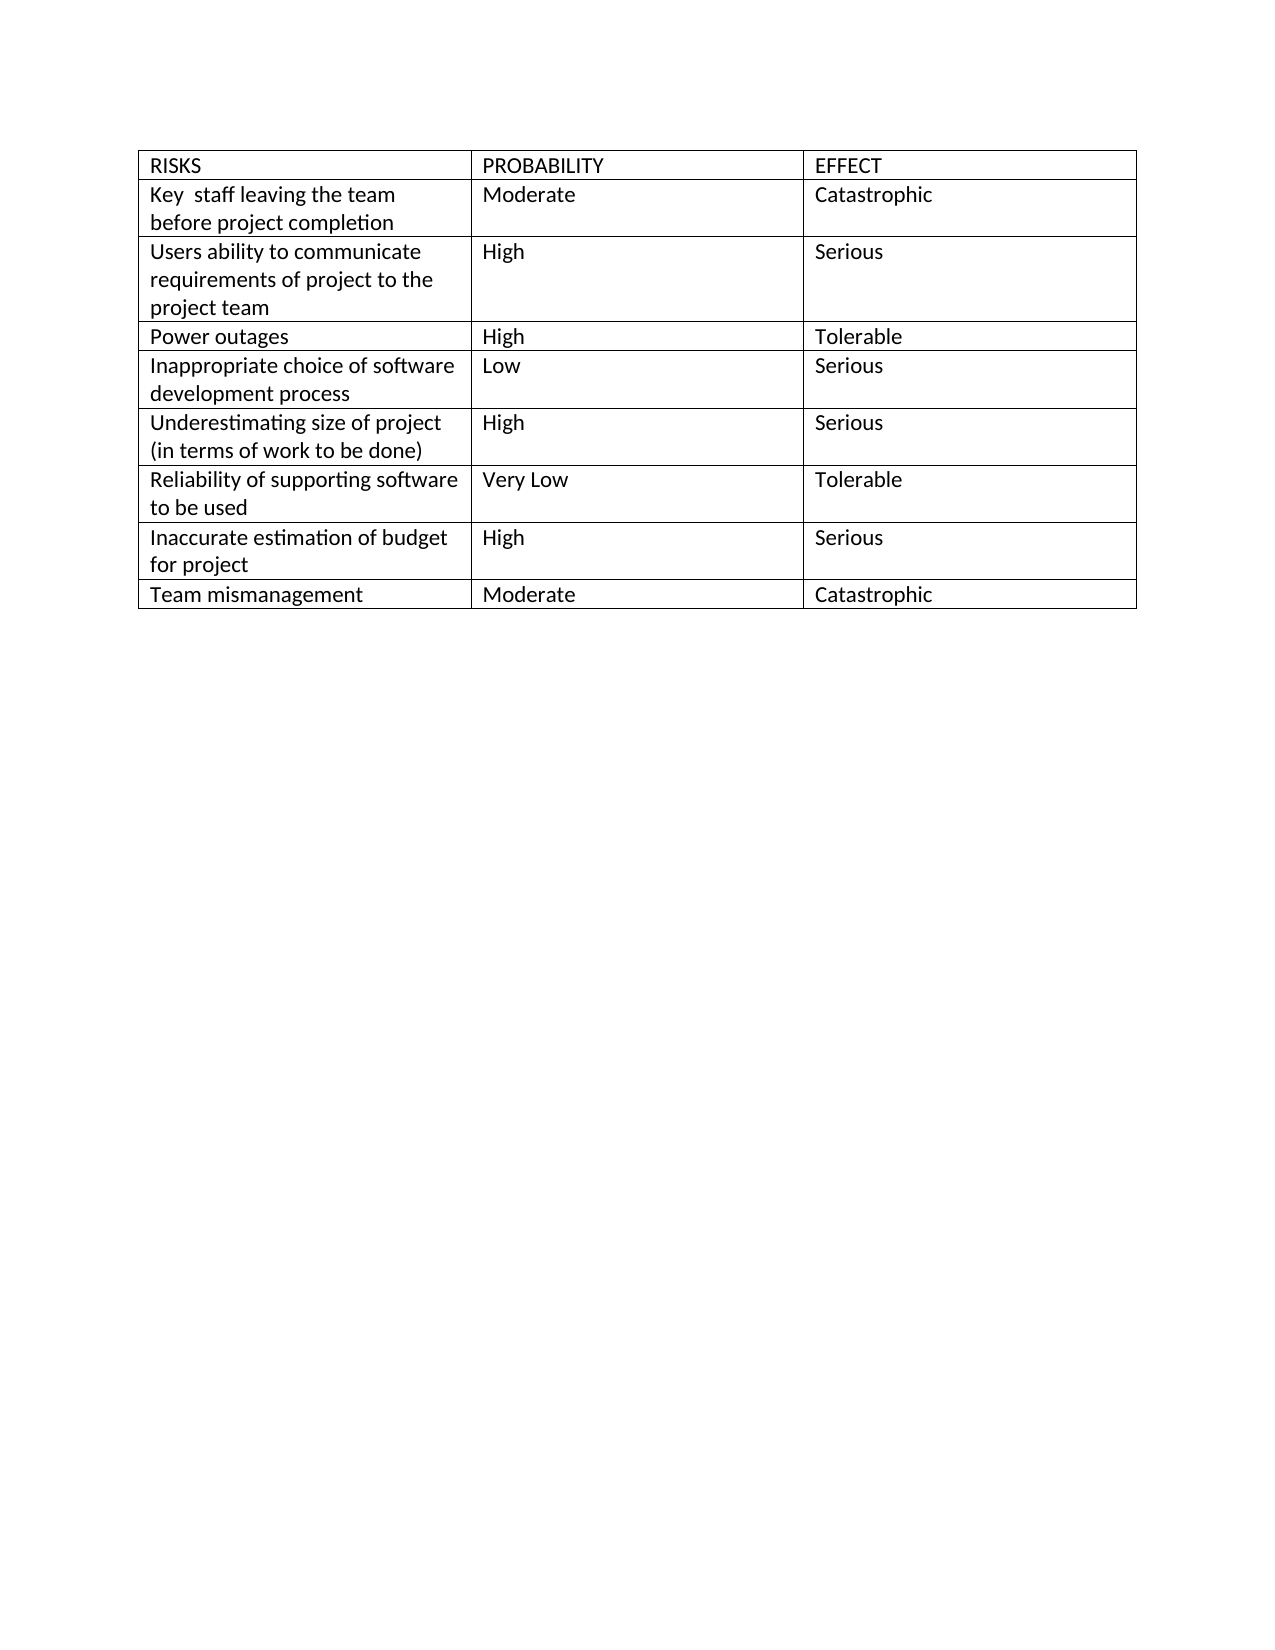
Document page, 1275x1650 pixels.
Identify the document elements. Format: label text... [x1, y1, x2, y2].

table_header PROBABILITY [472, 151, 803, 179]
table_cell Serious [804, 523, 1136, 579]
table_cell Inappropriate choice of software development process [139, 351, 471, 407]
table_cell Catastrophic [804, 180, 1136, 236]
table_cell Serious [804, 237, 1136, 321]
table_cell Moderate [472, 580, 803, 608]
table_cell Reliability of supporting software to be used [139, 466, 471, 522]
table_cell Moderate [472, 180, 803, 236]
table_cell Tolerable [804, 466, 1136, 522]
table_cell Very Low [472, 466, 803, 522]
table_cell Tolerable [804, 322, 1136, 350]
table_cell Users ability to communicate requirements of project to the project team [139, 237, 471, 321]
table_cell Low [472, 351, 803, 407]
table_cell Catastrophic [804, 580, 1136, 608]
table_cell Key staff leaving the team before project completion [139, 180, 471, 236]
table_cell Serious [804, 409, 1136, 464]
table_header RISKS [139, 151, 471, 179]
table_cell Inaccurate estimation of budget for project [139, 523, 471, 579]
table_cell Serious [804, 351, 1136, 407]
table_cell High [472, 523, 803, 579]
table_cell High [472, 322, 803, 350]
table_cell Underestimating size of project (in terms of work to be done) [139, 409, 471, 464]
table_cell High [472, 237, 803, 321]
table_header EFFECT [804, 151, 1136, 179]
table_cell Team mismanagement [139, 580, 471, 608]
table_cell Power outages [139, 322, 471, 350]
table_cell High [472, 409, 803, 464]
